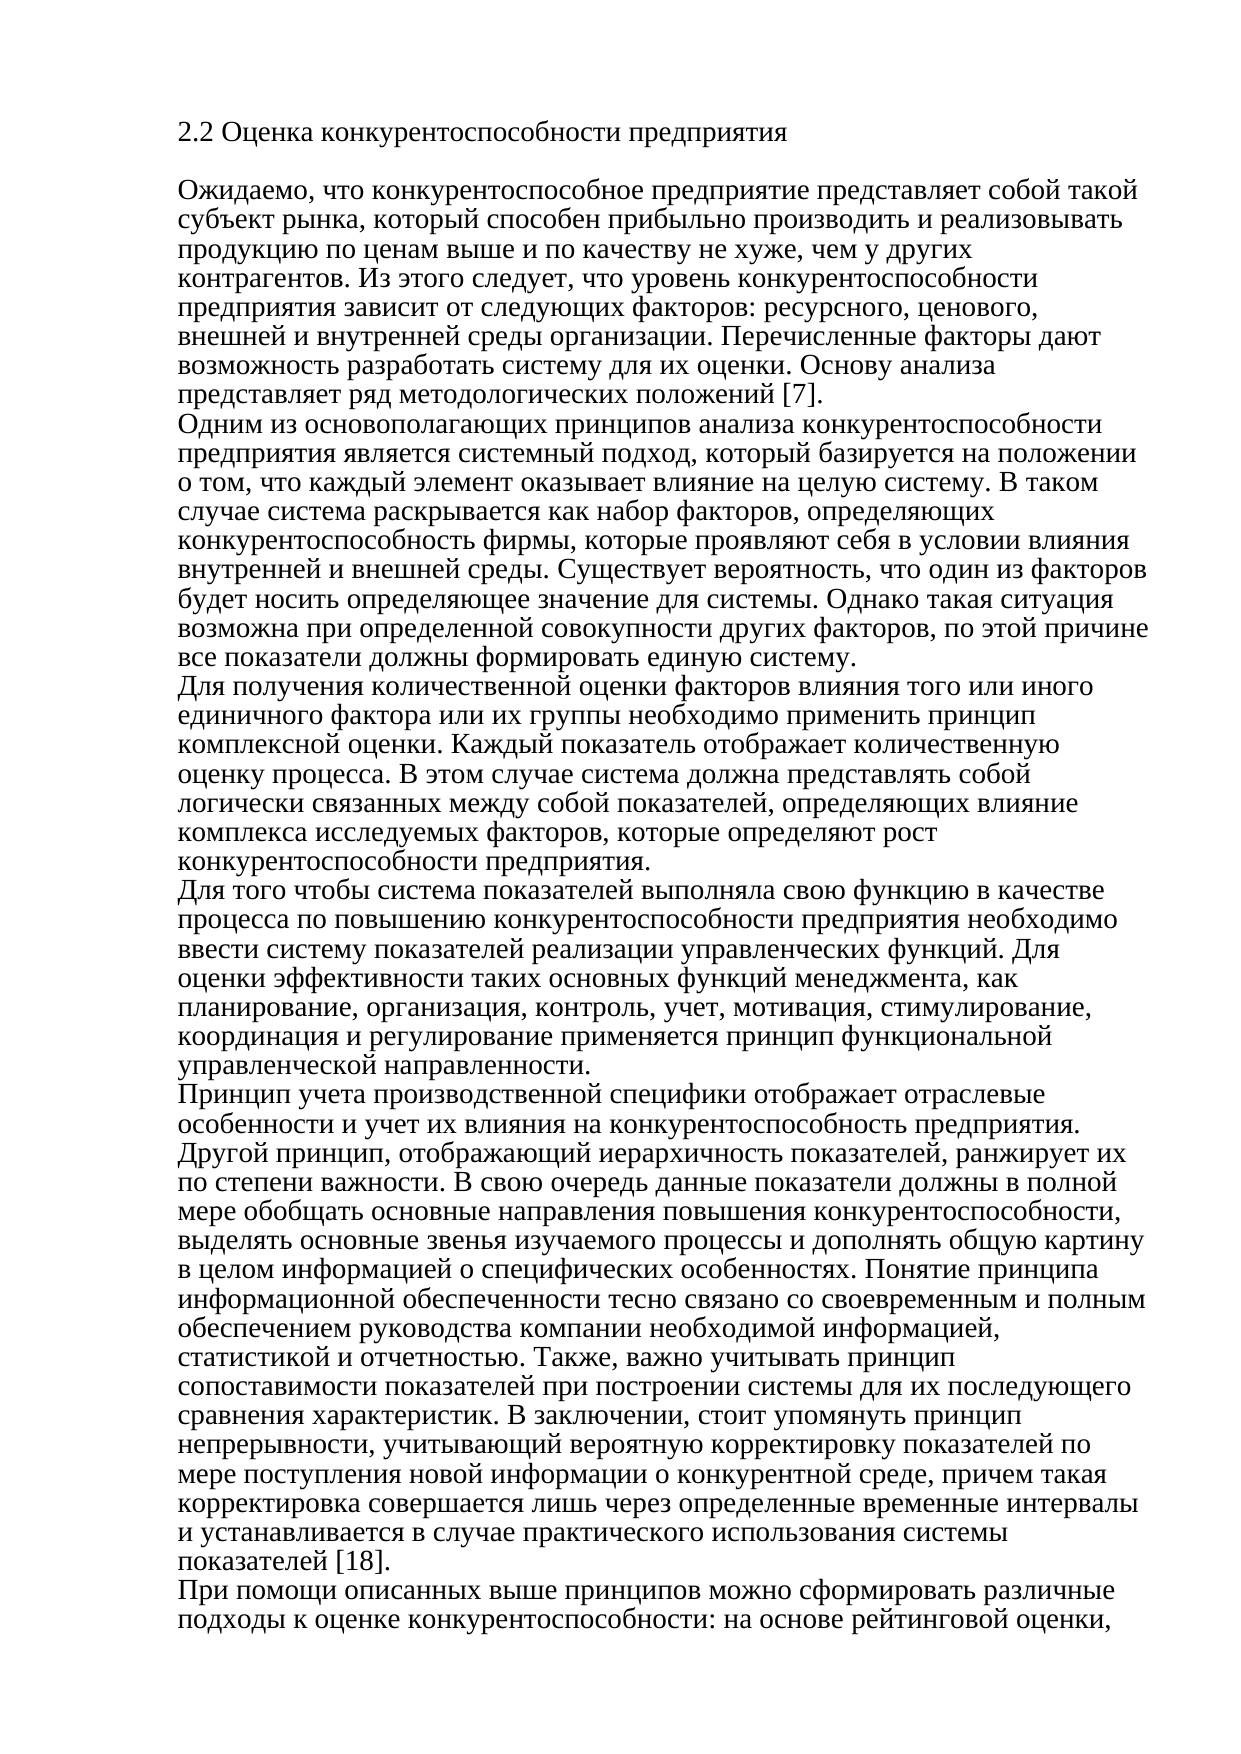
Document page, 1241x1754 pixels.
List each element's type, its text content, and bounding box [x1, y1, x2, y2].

text Ожидаемо, что конкурентоспособное предприятие представляет собой такой субъект рынка, который способен прибыльно производить и реализовывать продукцию по ценам выше и по качеству не хуже, чем у других контрагентов. Из этого следует, что уровень конкурентоспособности предприятия зависит от следующих факторов: ресурсного, ценового, внешней и внутренней среды организации. Перечисленные факторы дают возможность разработать систему для их оценки. Основу анализа представляет ряд методологических положений [7]. [177, 176, 1152, 410]
text Одним из основополагающих принципов анализа конкурентоспособности предприятия является системный подход, который базируется на положении о том, что каждый элемент оказывает влияние на целую систему. В таком случае система раскрывается как набор факторов, определяющих конкурентоспособность фирмы, которые проявляют себя в условии влияния внутренней и внешней среды. Существует вероятность, что один из факторов будет носить определяющее значение для системы. Однако такая ситуация возможна при определенной совокупности других факторов, по этой причине все показатели должны формировать единую систему. [177, 410, 1152, 672]
text 2.2 Оценка конкурентоспособности предприятия [177, 118, 1152, 147]
text Для получения количественной оценки факторов влияния того или иного единичного фактора или их группы необходимо применить принцип комплексной оценки. Каждый показатель отображает количественную оценку процесса. В этом случае система должна представлять собой логически связанных между собой показателей, определяющих влияние комплекса исследуемых факторов, которые определяют рост конкурентоспособности предприятия. [177, 672, 1152, 876]
text Принцип учета производственной специфики отображает отраслевые особенности и учет их влияния на конкурентоспособность предприятия. Другой принцип, отображающий иерархичность показателей, ранжирует их по степени важности. В свою очередь данные показатели должны в полной мере обобщать основные направления повышения конкурентоспособности, выделять основные звенья изучаемого процессы и дополнять общую картину в целом информацией о специфических особенностях. Понятие принципа информационной обеспеченности тесно связано со своевременным и полным обеспечением руководства компании необходимой информацией, статистикой и отчетностью. Также, важно учитывать принцип сопоставимости показателей при построении системы для их последующего сравнения характеристик. В заключении, стоит упомянуть принцип непрерывности, учитывающий вероятную корректировку показателей по мере поступления новой информации о конкурентной среде, причем такая корректировка совершается лишь через определенные временные интервалы и устанавливается в случае практического использования системы показателей [18]. [177, 1081, 1152, 1576]
text Для того чтобы система показателей выполняла свою функцию в качестве процесса по повышению конкурентоспособности предприятия необходимо ввести систему показателей реализации управленческих функций. Для оценки эффективности таких основных функций менеджмента, как планирование, организация, контроль, учет, мотивация, стимулирование, координация и регулирование применяется принцип функциональной управленческой направленности. [177, 876, 1152, 1081]
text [177, 1576, 1152, 1635]
